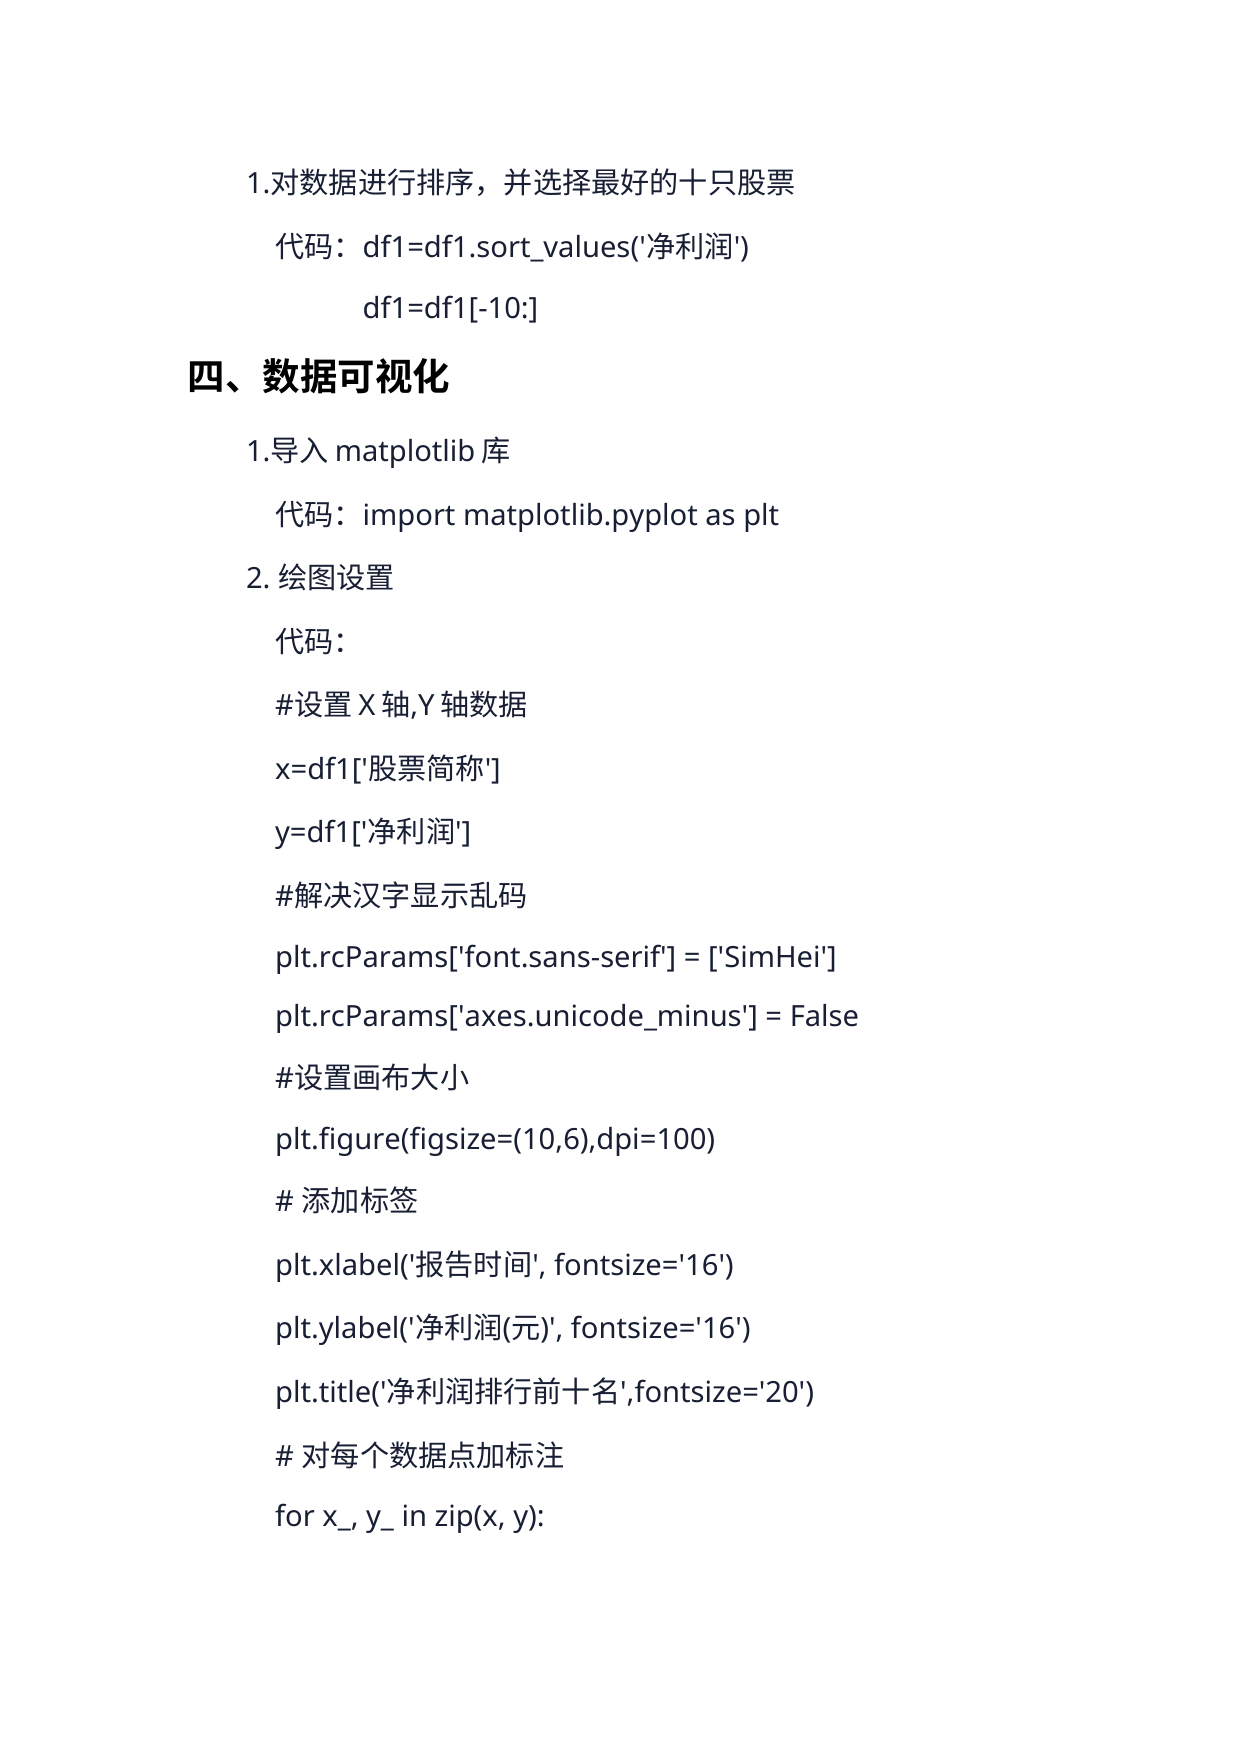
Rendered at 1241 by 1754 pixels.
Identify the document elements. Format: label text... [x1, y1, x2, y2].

text y=df1['净利润'] [246, 809, 1053, 851]
text 1.对数据进行排序，并选择最好的十只股票 [246, 160, 1053, 202]
text 代码：df1=df1.sort_values('净利润') [246, 223, 1053, 266]
text plt.title('净利润排行前十名',fontsize='20') [246, 1368, 1053, 1411]
text 代码： [246, 618, 1053, 661]
text plt.ylabel('净利润(元)', fontsize='16') [246, 1305, 1053, 1347]
text plt.xlabel('报告时间', fontsize='16') [246, 1241, 1053, 1284]
text plt.figure(figsize=(10,6),dpi=100) [246, 1118, 1053, 1158]
text #设置画布大小 [246, 1055, 1053, 1097]
text plt.rcParams['axes.unicode_minus'] = False [246, 995, 1053, 1035]
text #设置X轴,Y轴数据 [246, 682, 1053, 724]
subtitle 四、数据可视化 [187, 346, 1053, 401]
text #解决汉字显示乱码 [246, 872, 1053, 915]
text for x_, y_ in zip(x, y): [246, 1496, 1053, 1535]
text 2. 绘图设置 [246, 555, 1053, 597]
text df1=df1[-10:] [246, 287, 1053, 327]
text 1.导入matplotlib库 [246, 428, 1053, 470]
text x=df1['股票简称'] [246, 745, 1053, 788]
text # 添加标签 [246, 1178, 1053, 1220]
text # 对每个数据点加标注 [246, 1432, 1053, 1474]
text plt.rcParams['font.sans-serif'] = ['SimHei'] [246, 936, 1053, 976]
text 代码：import matplotlib.pyplot as plt [246, 491, 1053, 534]
